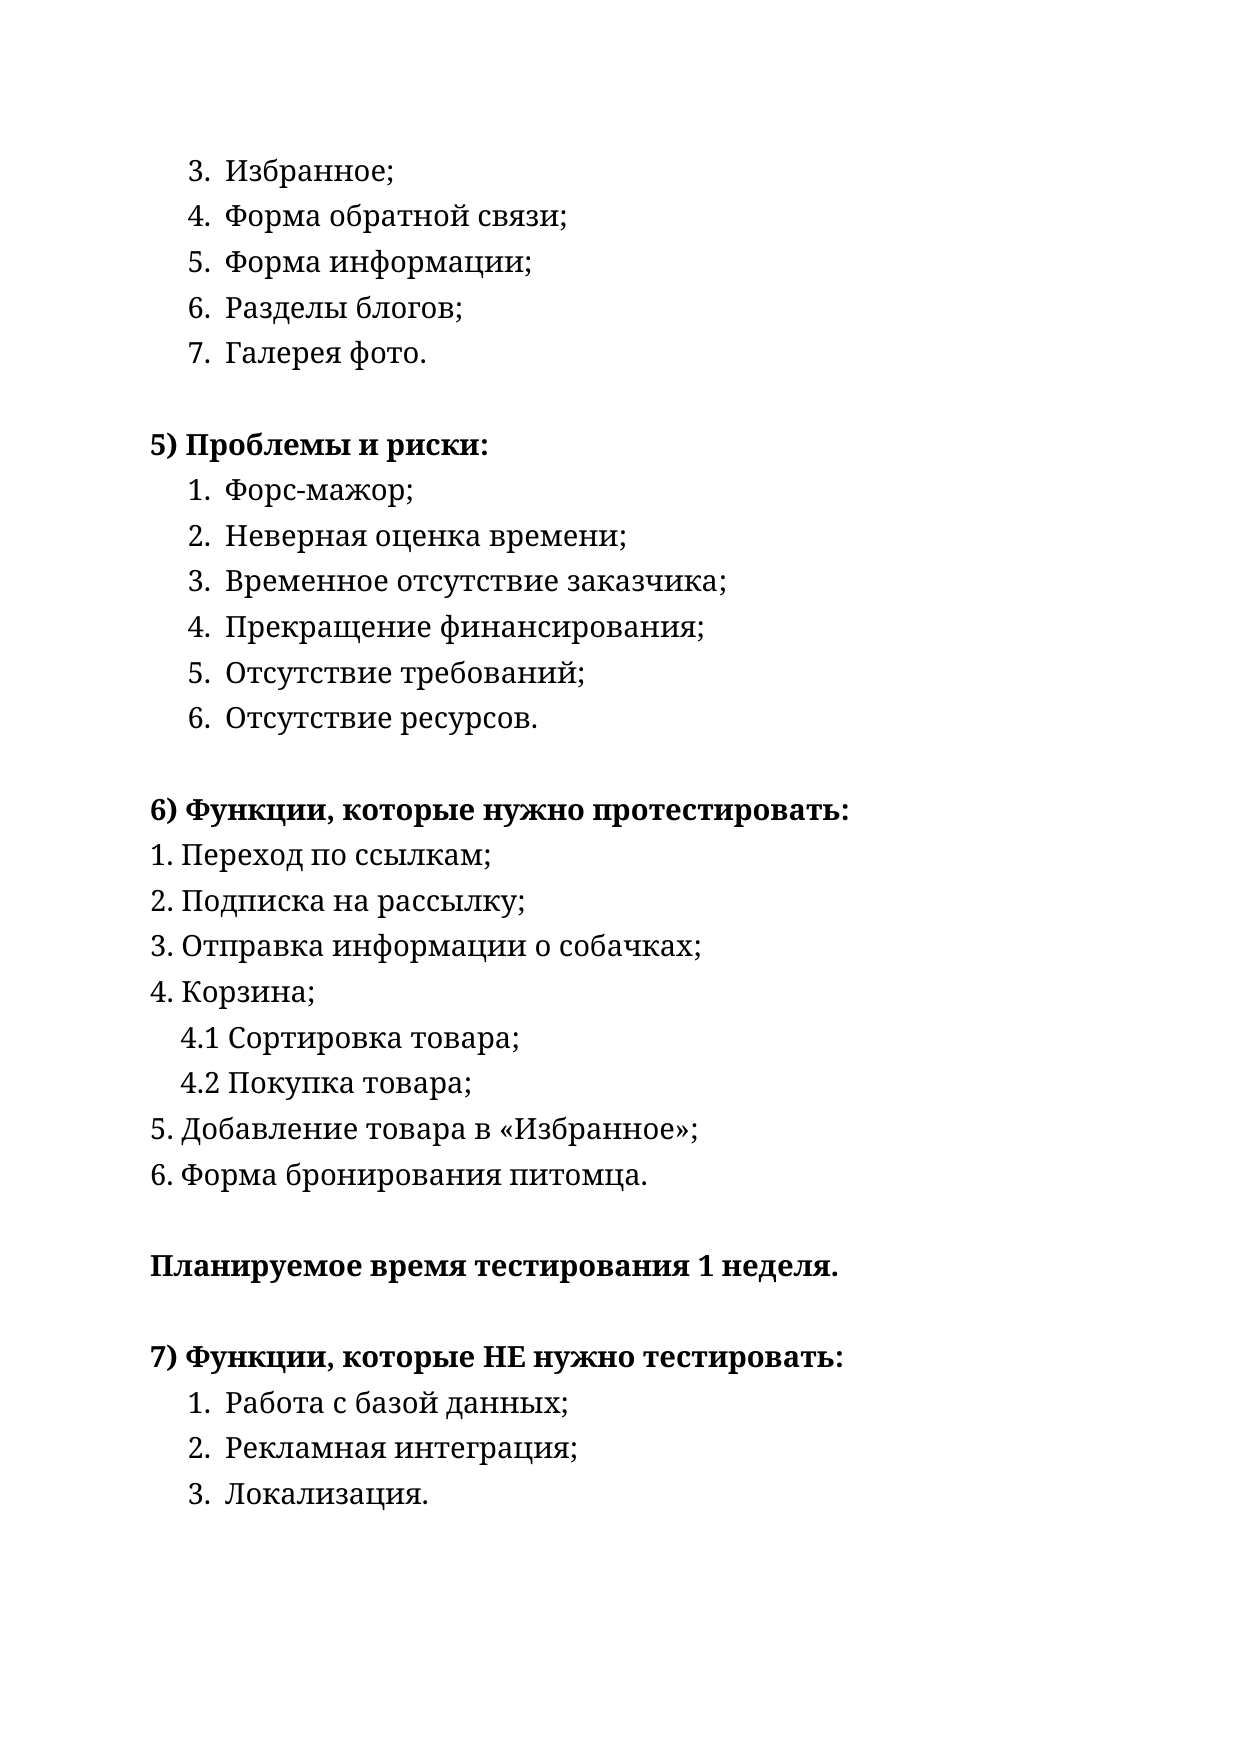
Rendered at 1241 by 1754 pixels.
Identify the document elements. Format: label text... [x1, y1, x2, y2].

text 6) Функции, которые нужно протестировать: [150, 789, 1090, 828]
text 2. Подписка на рассылку; [150, 880, 1090, 920]
list Избранное; [187, 150, 1090, 190]
list Неверная оценка времени; [187, 515, 1090, 555]
list Прекращение финансирования; [187, 606, 1090, 646]
text 5. Добавление товара в «Избранное»; [150, 1108, 1090, 1148]
text 3. Отправка информации о собачках; [150, 926, 1090, 965]
text 5) Проблемы и риски: [150, 424, 1090, 463]
list Отсутствие ресурсов. [187, 697, 1090, 737]
list Форма информации; [187, 241, 1090, 281]
text 4.1 Сортировка товара; [150, 1017, 1090, 1057]
text 4.2 Покупка товара; [150, 1062, 1090, 1102]
text 6. Форма бронирования питомца. [150, 1154, 1090, 1193]
list Рекламная интеграция; [187, 1427, 1090, 1467]
text 4. Корзина; [150, 971, 1090, 1011]
list Отсутствие требований; [187, 652, 1090, 692]
list Галерея фото. [187, 332, 1090, 372]
list Форма обратной связи; [187, 196, 1090, 235]
text Планируемое время тестирования 1 неделя. [150, 1245, 1090, 1285]
list Работа с базой данных; [187, 1382, 1090, 1422]
list Разделы блогов; [187, 287, 1090, 327]
list Форс-мажор; [187, 469, 1090, 509]
text 1. Переход по ссылкам; [150, 834, 1090, 874]
list Локализация. [187, 1473, 1090, 1513]
list Временное отсутствие заказчика; [187, 561, 1090, 600]
text 7) Функции, которые НЕ нужно тестировать: [150, 1336, 1090, 1376]
